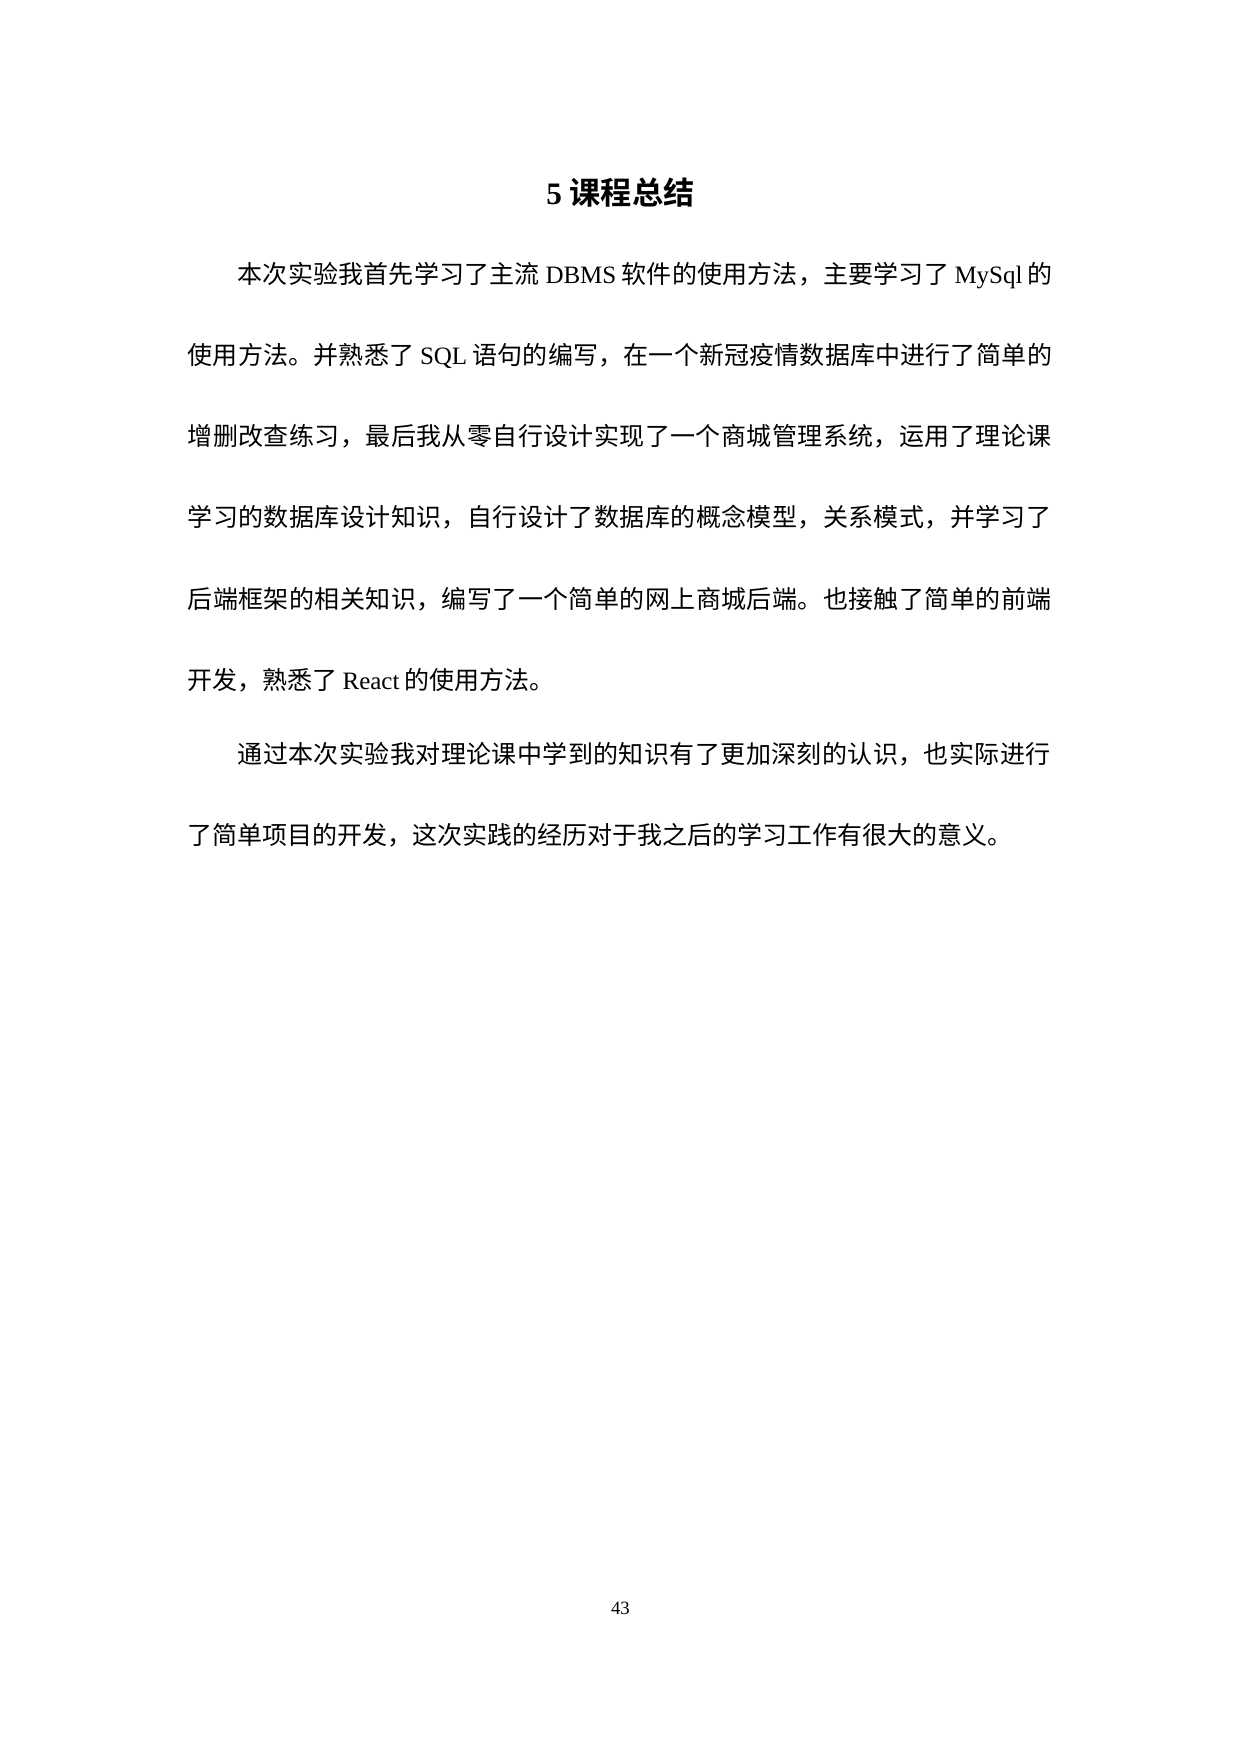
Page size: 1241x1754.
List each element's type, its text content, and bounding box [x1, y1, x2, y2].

text 通过本次实验我对理论课中学到的知识有了更加深刻的认识，也实际进行了简单项目的开发，这次实践的经历对于我之后的学习工作有很大的意义。 [187, 720, 1053, 866]
subtitle 5 课程总结 [187, 158, 1053, 223]
text 本次实验我首先学习了主流DBMS软件的使用方法，主要学习了MySql的使用方法。并熟悉了SQL语句的编写，在一个新冠疫情数据库中进行了简单的增删改查练习，最后我从零自行设计实现了一个商城管理系统，运用了理论课学习的数据库设计知识，自行设计了数据库的概念模型，关系模式，并学习了后端框架的相关知识，编写了一个简单的网上商城后端。也接触了简单的前端开发，熟悉了React的使用方法。 [187, 240, 1053, 711]
